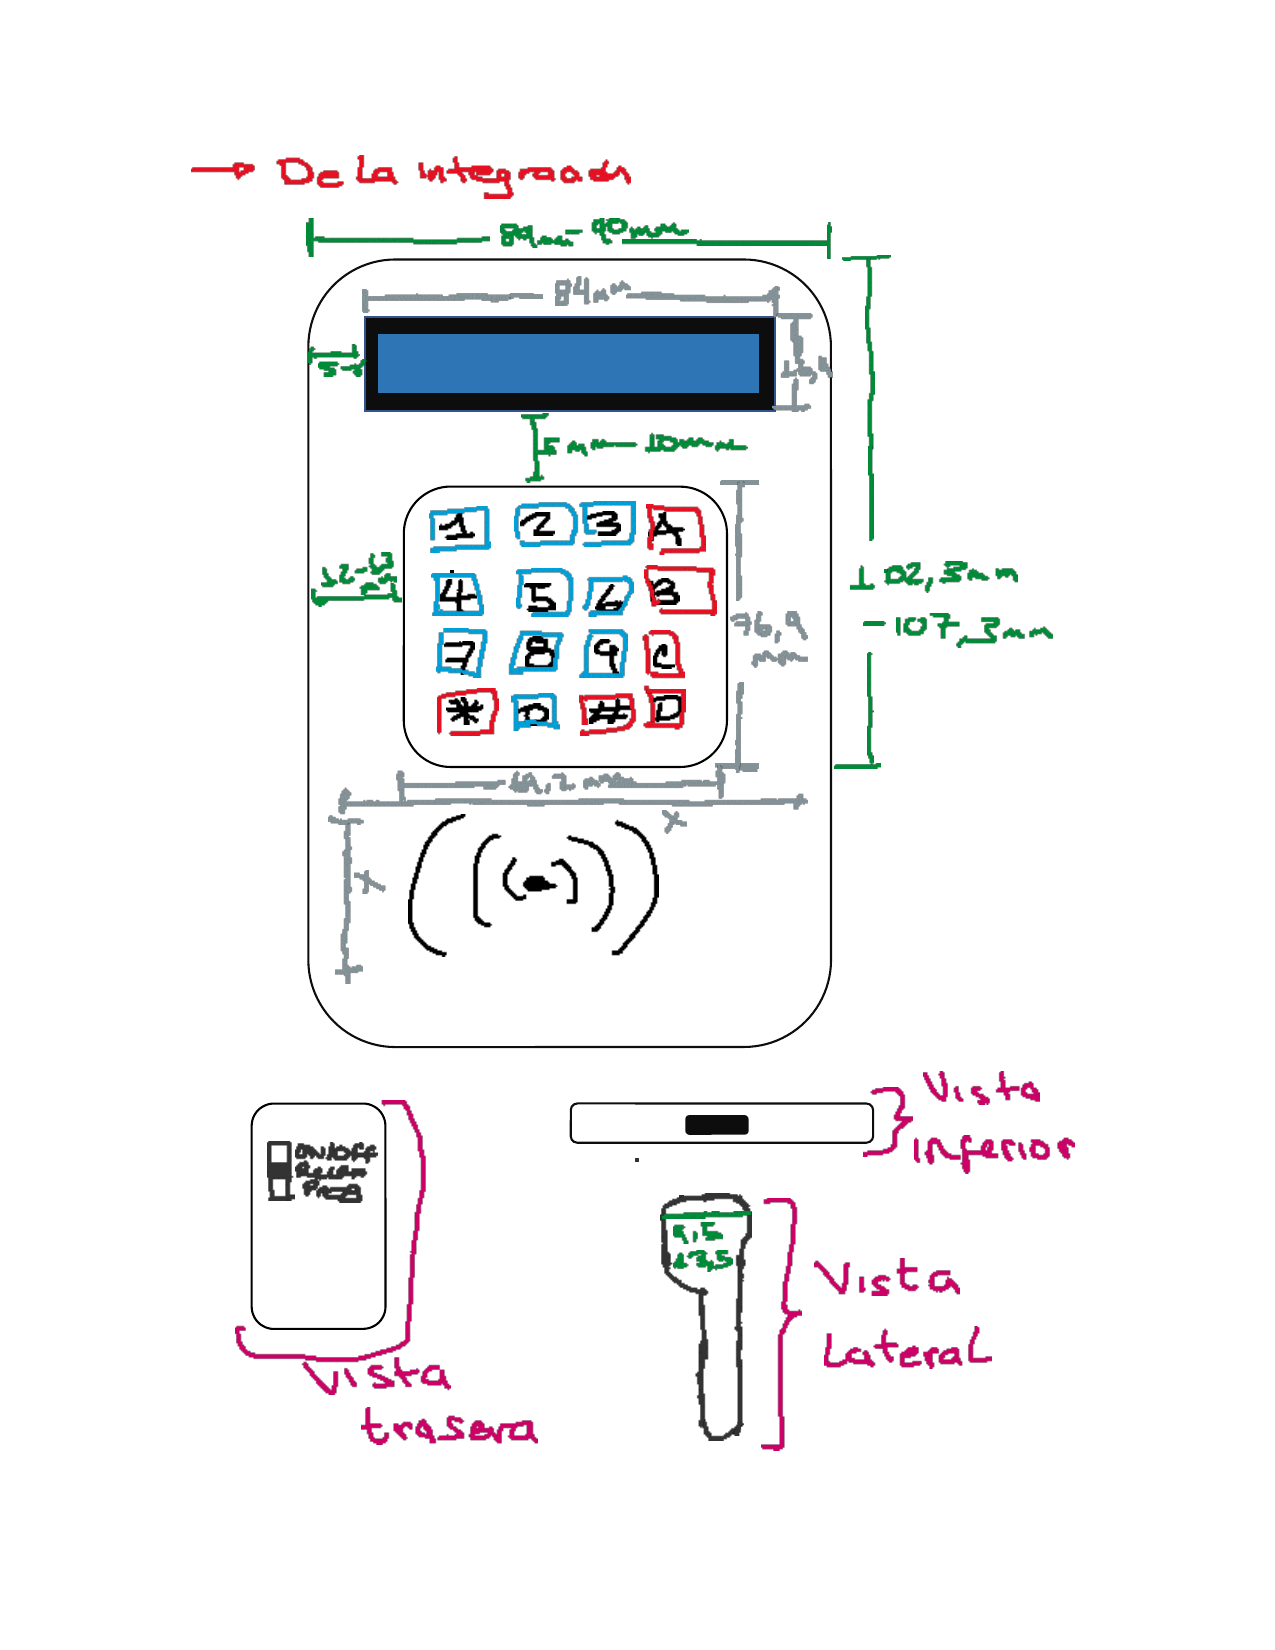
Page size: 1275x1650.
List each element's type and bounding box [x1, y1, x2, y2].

picture [475, 573, 484, 604]
picture [191, 155, 631, 199]
picture [602, 535, 636, 547]
picture [644, 565, 717, 616]
picture [660, 1193, 752, 1441]
picture [311, 552, 402, 607]
picture [519, 725, 560, 731]
picture [516, 573, 568, 617]
picture [235, 1100, 451, 1395]
picture [429, 506, 476, 513]
picture [437, 688, 499, 736]
picture [646, 504, 706, 555]
picture [429, 511, 484, 553]
picture [361, 1407, 538, 1445]
picture [306, 218, 490, 257]
picture [842, 255, 891, 541]
picture [563, 568, 634, 617]
picture [824, 1326, 992, 1369]
picture [914, 1135, 1075, 1174]
picture [761, 1198, 802, 1451]
picture [834, 652, 881, 769]
picture [589, 634, 623, 673]
picture [328, 682, 808, 984]
picture [442, 633, 482, 673]
picture [730, 611, 808, 668]
picture [308, 344, 367, 377]
picture [500, 218, 832, 259]
picture [597, 593, 634, 617]
picture [518, 698, 552, 722]
picture [362, 289, 543, 313]
picture [554, 693, 560, 724]
picture [863, 1087, 913, 1157]
picture [440, 548, 491, 553]
picture [436, 628, 443, 666]
picture [439, 578, 479, 611]
picture [514, 501, 631, 547]
picture [436, 672, 473, 678]
picture [814, 1258, 960, 1296]
picture [850, 561, 1018, 593]
picture [896, 613, 1053, 648]
picture [521, 413, 759, 601]
picture [469, 628, 686, 736]
picture [555, 276, 833, 412]
picture [431, 578, 435, 616]
picture [514, 507, 573, 547]
picture [863, 621, 886, 626]
picture [923, 1071, 1040, 1105]
